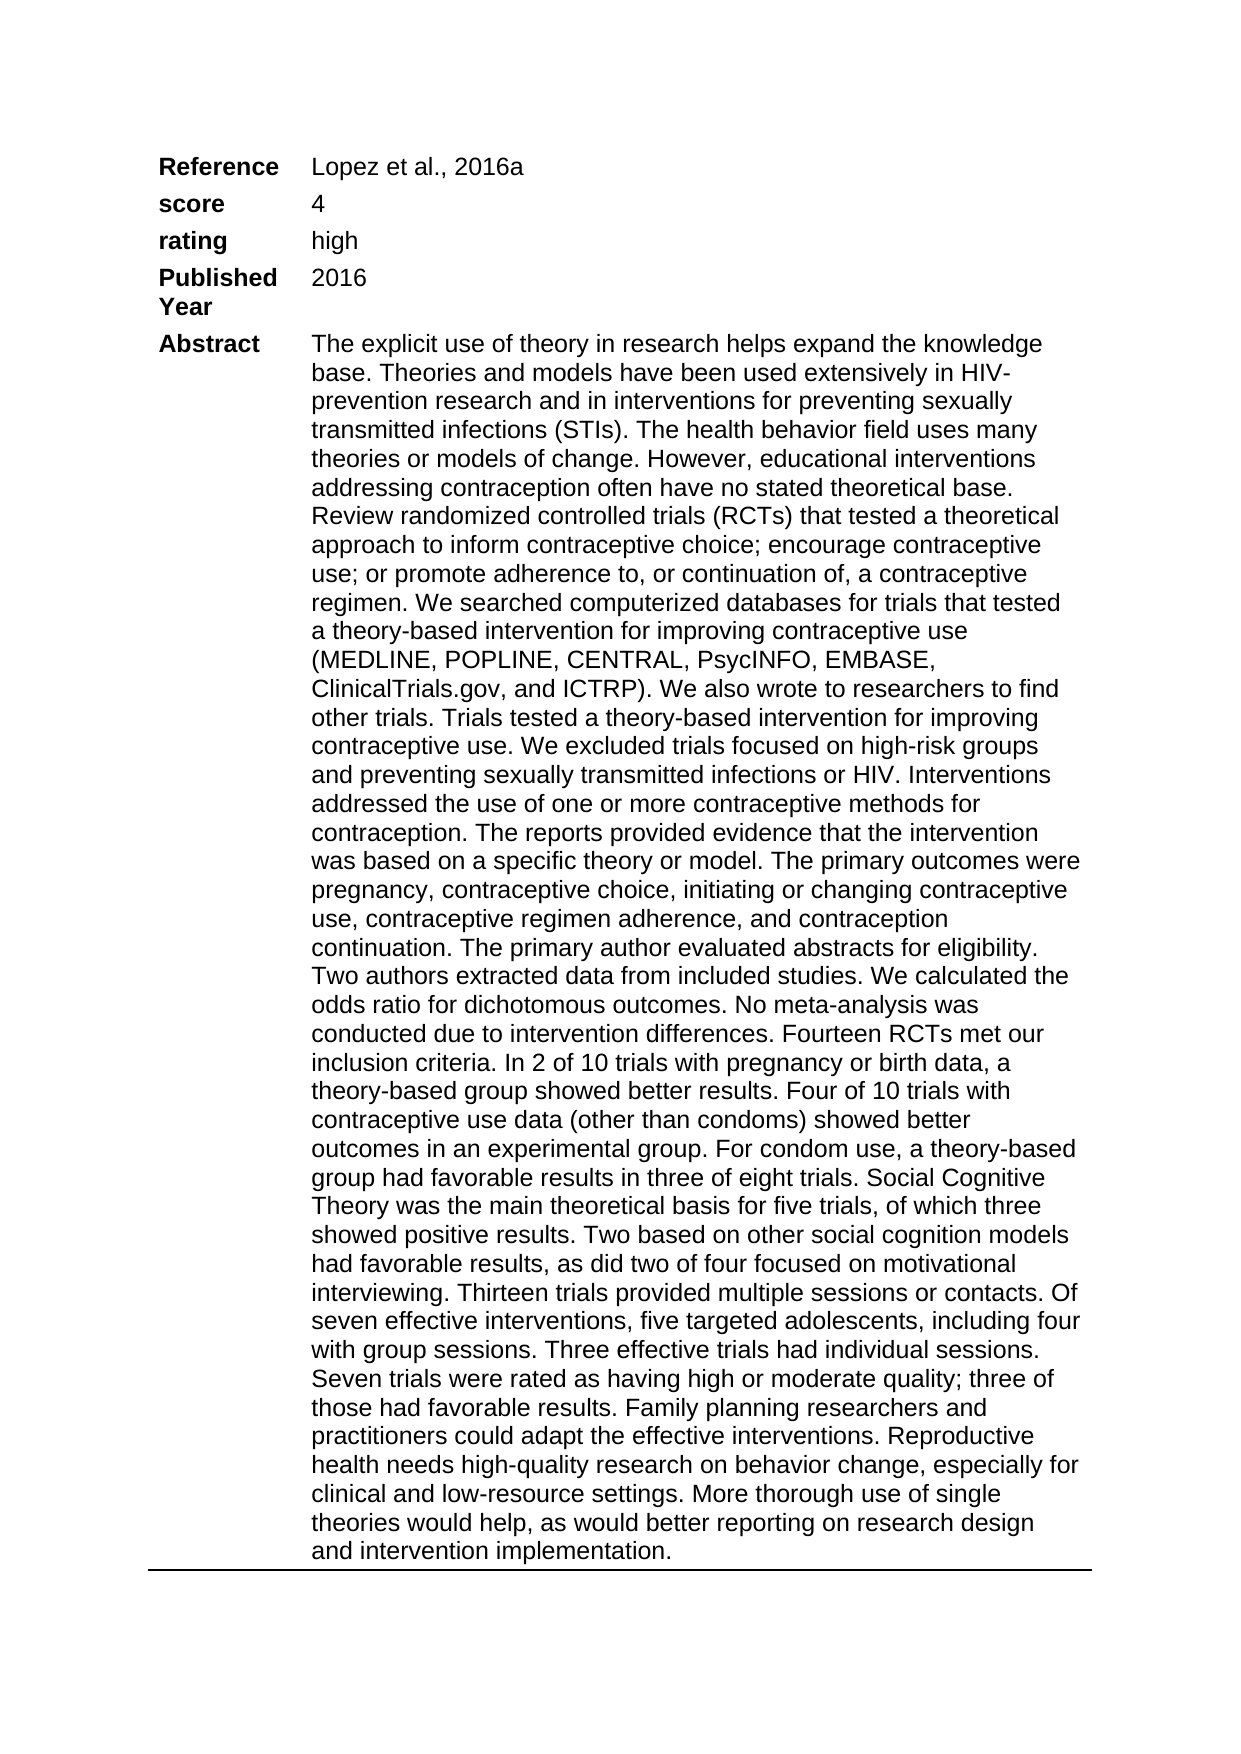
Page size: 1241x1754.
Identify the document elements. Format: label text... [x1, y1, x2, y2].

table_cell Published Year [148, 259, 301, 325]
table_cell The explicit use of theory in research helps expand the knowledge base. Theories and models have been used extensively in HIV-prevention research and in interventions for preventing sexually transmitted infections (STIs). The health behavior field uses many theories or models of change. However, educational interventions addressing contraception often have no stated theoretical base. Review randomized controlled trials (RCTs) that tested a theoretical approach to inform contraceptive choice; encourage contraceptive use; or promote adherence to, or continuation of, a contraceptive regimen. We searched computerized databases for trials that tested a theory-based intervention for improving contraceptive use (MEDLINE, POPLINE, CENTRAL, PsycINFO, EMBASE, ClinicalTrials.gov, and ICTRP). We also wrote to researchers to find other trials. Trials tested a theory-based intervention for improving contraceptive use. We excluded trials focused on high-risk groups and preventing sexually transmitted infections or HIV. Interventions addressed the use of one or more contraceptive methods for contraception. The reports provided evidence that the intervention was based on a specific theory or model. The primary outcomes were pregnancy, contraceptive choice, initiating or changing contraceptive use, contraceptive regimen adherence, and contraception continuation. The primary author evaluated abstracts for eligibility. Two authors extracted data from included studies. We calculated the odds ratio for dichotomous outcomes. No meta-analysis was conducted due to intervention differences. Fourteen RCTs met our inclusion criteria. In 2 of 10 trials with pregnancy or birth data, a theory-based group showed better results. Four of 10 trials with contraceptive use data (other than condoms) showed better outcomes in an experimental group. For condom use, a theory-based group had favorable results in three of eight trials. Social Cognitive Theory was the main theoretical basis for five trials, of which three showed positive results. Two based on other social cognition models had favorable results, as did two of four focused on motivational interviewing. Thirteen trials provided multiple sessions or contacts. Of seven effective interventions, five targeted adolescents, including four with group sessions. Three effective trials had individual sessions. Seven trials were rated as having high or moderate quality; three of those had favorable results. Family planning researchers and practitioners could adapt the effective interventions. Reproductive health needs high-quality research on behavior change, especially for clinical and low-resource settings. More thorough use of single theories would help, as would better reporting on research design and intervention implementation. [301, 325, 1092, 1569]
table_header Reference [148, 148, 301, 185]
table_cell score [148, 185, 301, 222]
table_header Lopez et al., 2016a [301, 148, 1092, 185]
table_cell high [301, 222, 1092, 259]
table_cell 2016 [301, 259, 1092, 325]
table_cell Abstract [148, 325, 301, 1569]
table_cell rating [148, 222, 301, 259]
table_cell 4 [301, 185, 1092, 222]
